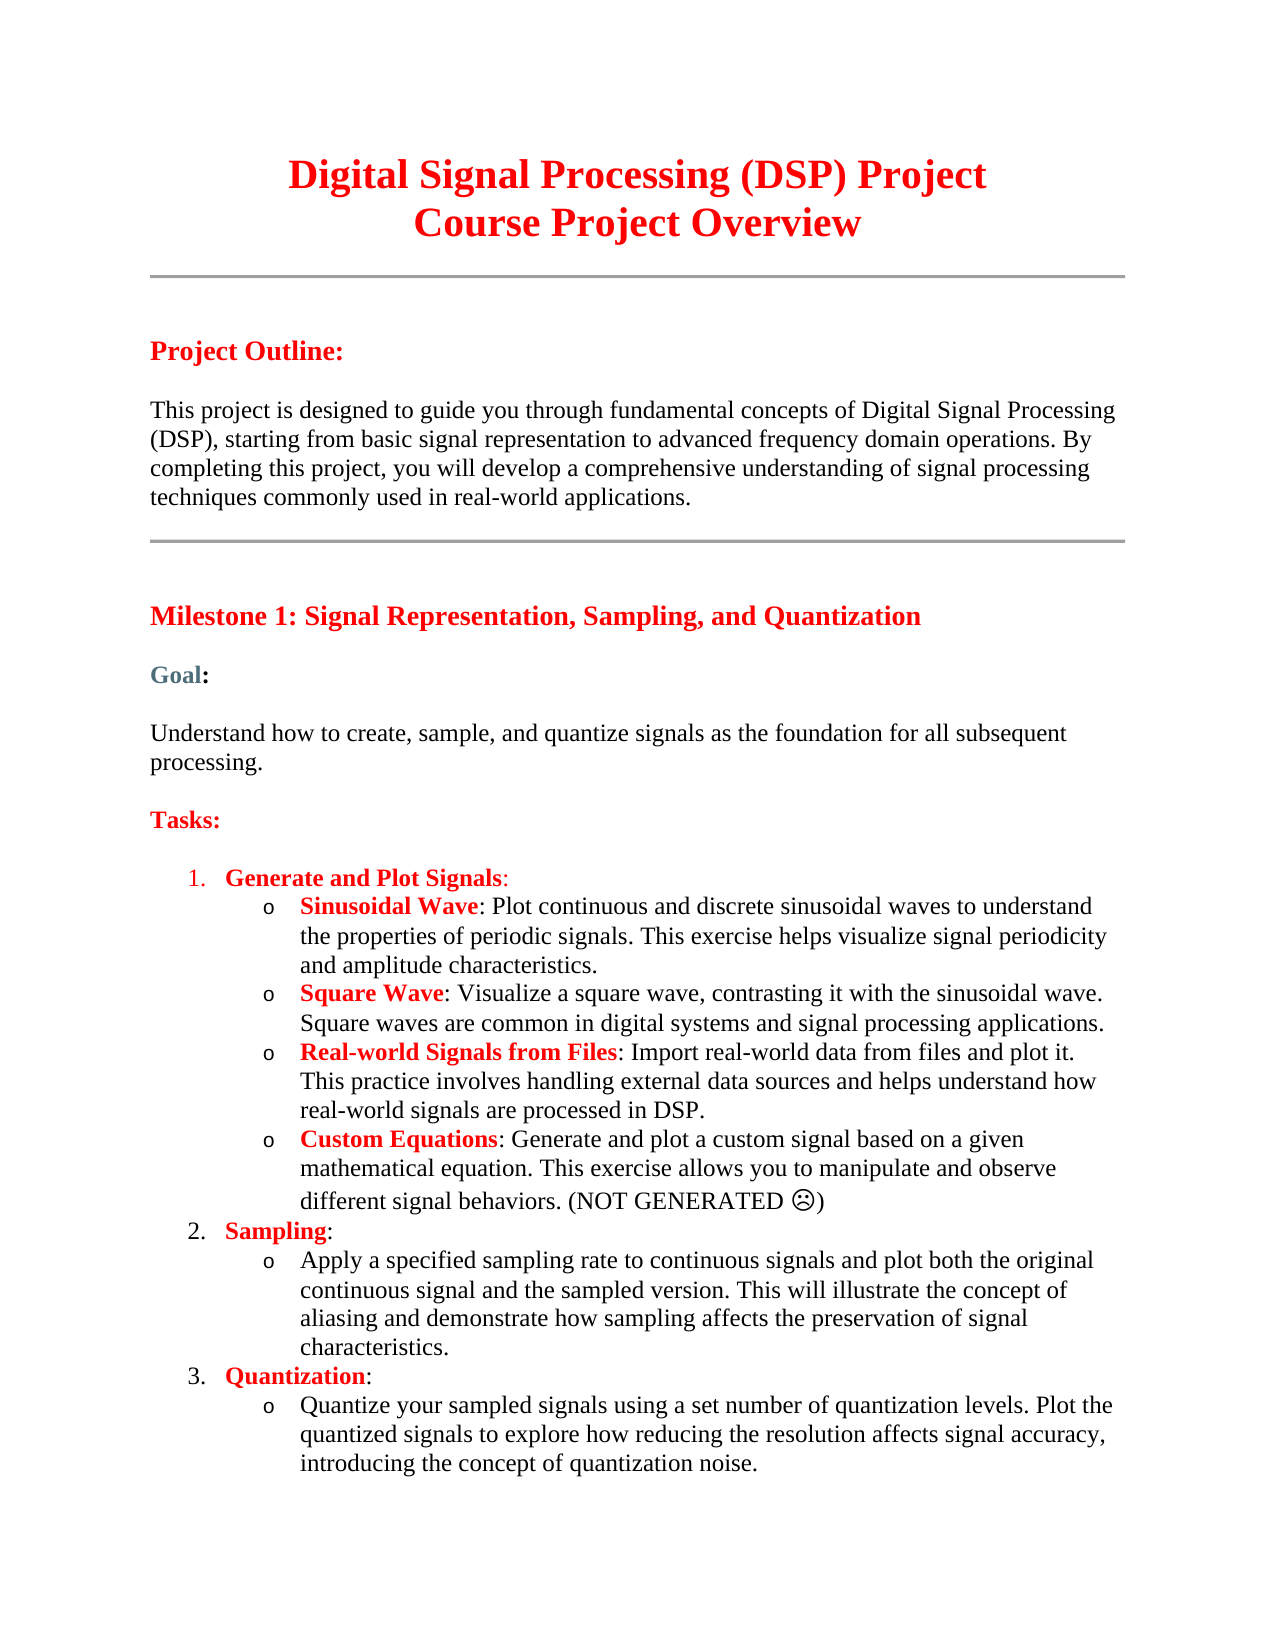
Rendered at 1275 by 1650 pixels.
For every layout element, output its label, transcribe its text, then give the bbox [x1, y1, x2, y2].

list Apply a specified sampling rate to continuous signals and plot both the original continuous signal and the sampled version. This will illustrate the concept of aliasing and demonstrate how sampling affects the preservation of signal characteristics. [262, 1245, 1125, 1361]
text Milestone 1: Signal Representation, Sampling, and Quantization [150, 599, 1125, 631]
list Sampling: [187, 1216, 1125, 1245]
list Real-world Signals from Files: Import real-world data from files and plot it. This practice involves handling external data sources and helps understand how real-world signals are processed in DSP. [262, 1037, 1125, 1124]
text Project Outline: [150, 334, 1125, 366]
list Custom Equations: Generate and plot a custom signal based on a given mathematical equation. This exercise allows you to manipulate and observe different signal behaviors. (NOT GENERATED ) [262, 1124, 1125, 1216]
text Tasks: [150, 805, 1125, 833]
list Sinusoidal Wave: Plot continuous and discrete sinusoidal waves to understand the properties of periodic signals. This exercise helps visualize signal periodicity and amplitude characteristics. [262, 891, 1125, 978]
text Goal: [150, 660, 1125, 689]
text Digital Signal Processing (DSP) Project Course Project Overview [150, 150, 1125, 246]
list Quantization: [187, 1361, 1125, 1390]
text Understand how to create, sample, and quantize signals as the foundation for all subsequent processing. [150, 718, 1125, 776]
text This project is designed to guide you through fundamental concepts of Digital Signal Processing (DSP), starting from basic signal representation to advanced frequency domain operations. By completing this project, you will develop a comprehensive understanding of signal processing techniques commonly used in real-world applications. [150, 396, 1125, 511]
list Quantize your sampled signals using a set number of quantization levels. Plot the quantized signals to explore how reducing the resolution affects signal accuracy, introducing the concept of quantization noise. [262, 1390, 1125, 1477]
list Square Wave: Visualize a square wave, contrasting it with the sinusoidal wave. Square waves are common in digital systems and signal processing applications. [262, 978, 1125, 1037]
list Generate and Plot Signals: [187, 863, 1125, 891]
